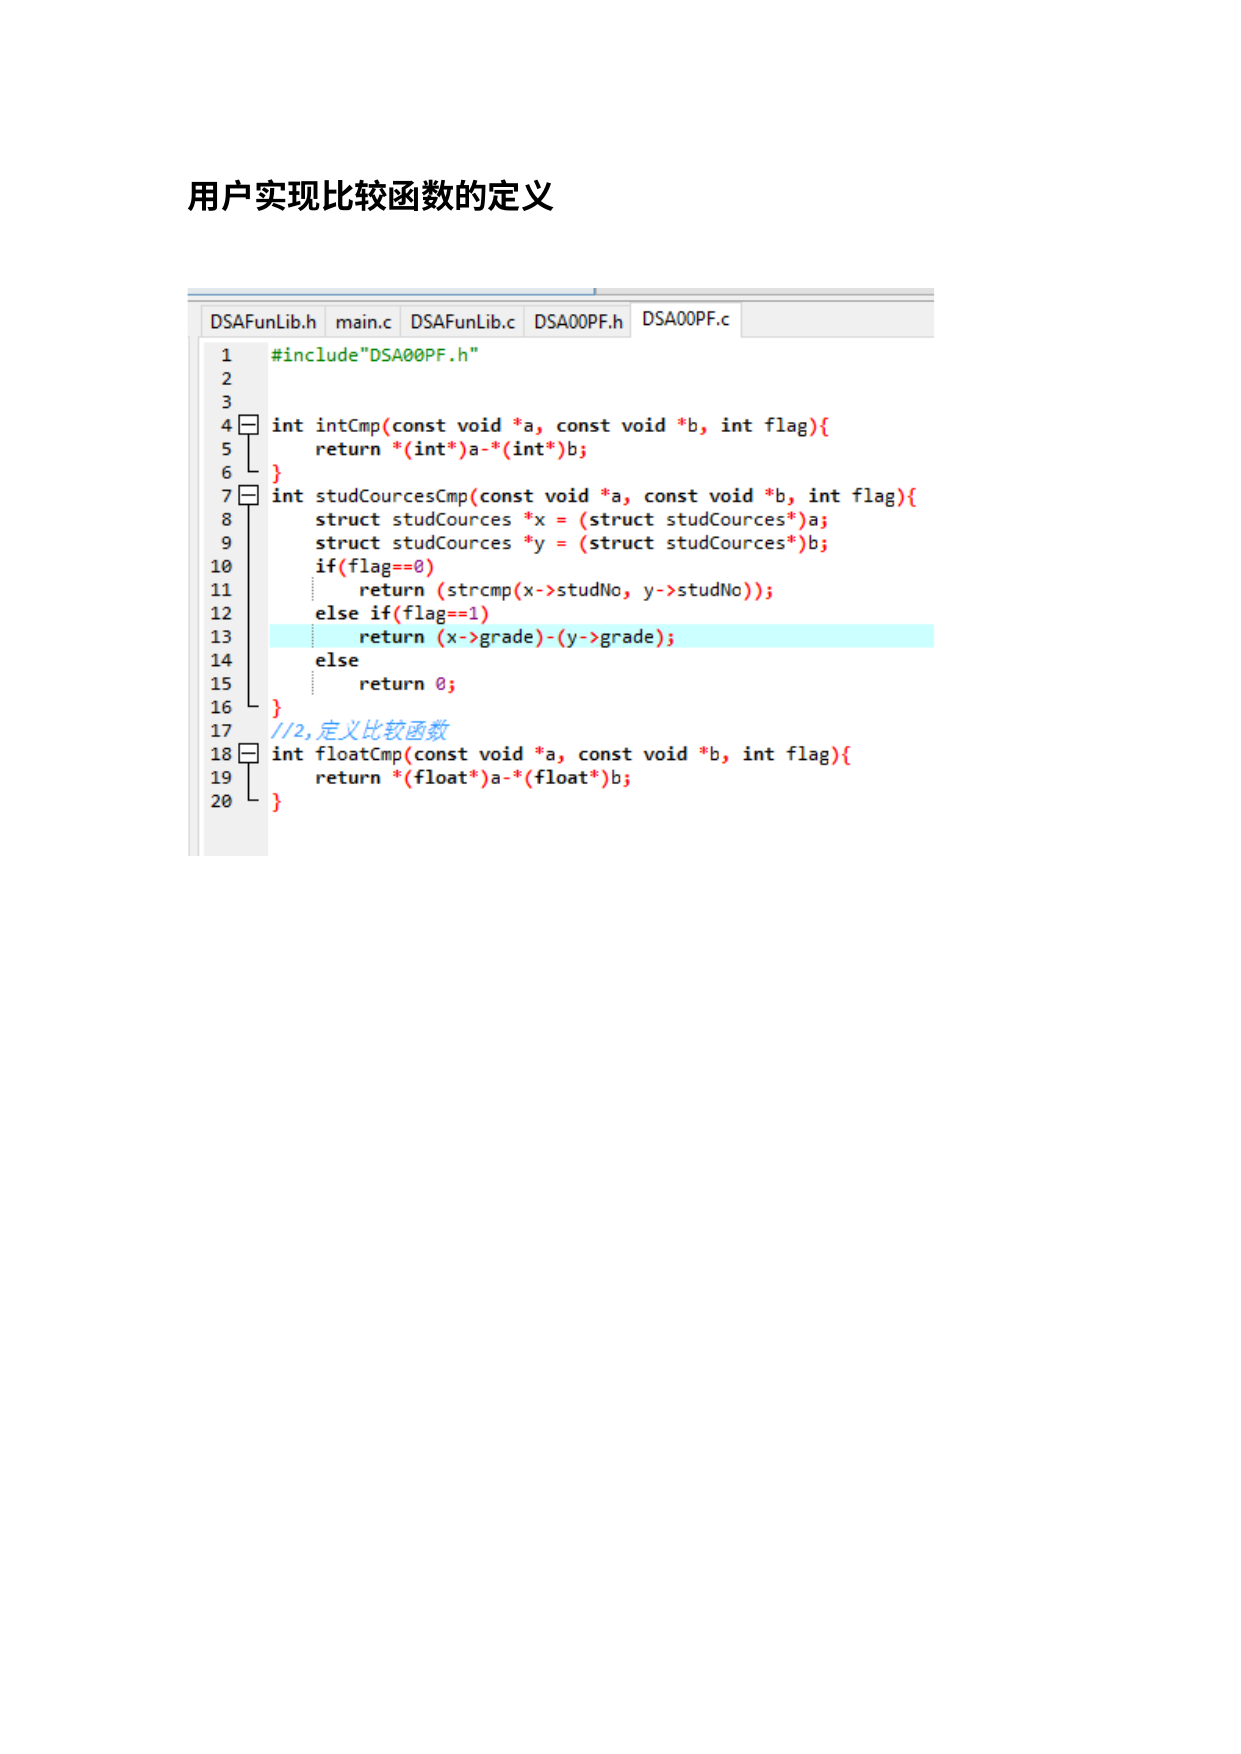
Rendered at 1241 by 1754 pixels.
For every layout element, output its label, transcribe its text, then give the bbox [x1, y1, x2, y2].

picture [187, 288, 935, 856]
subtitle 用户实现比较函数的定义 [187, 162, 1053, 227]
